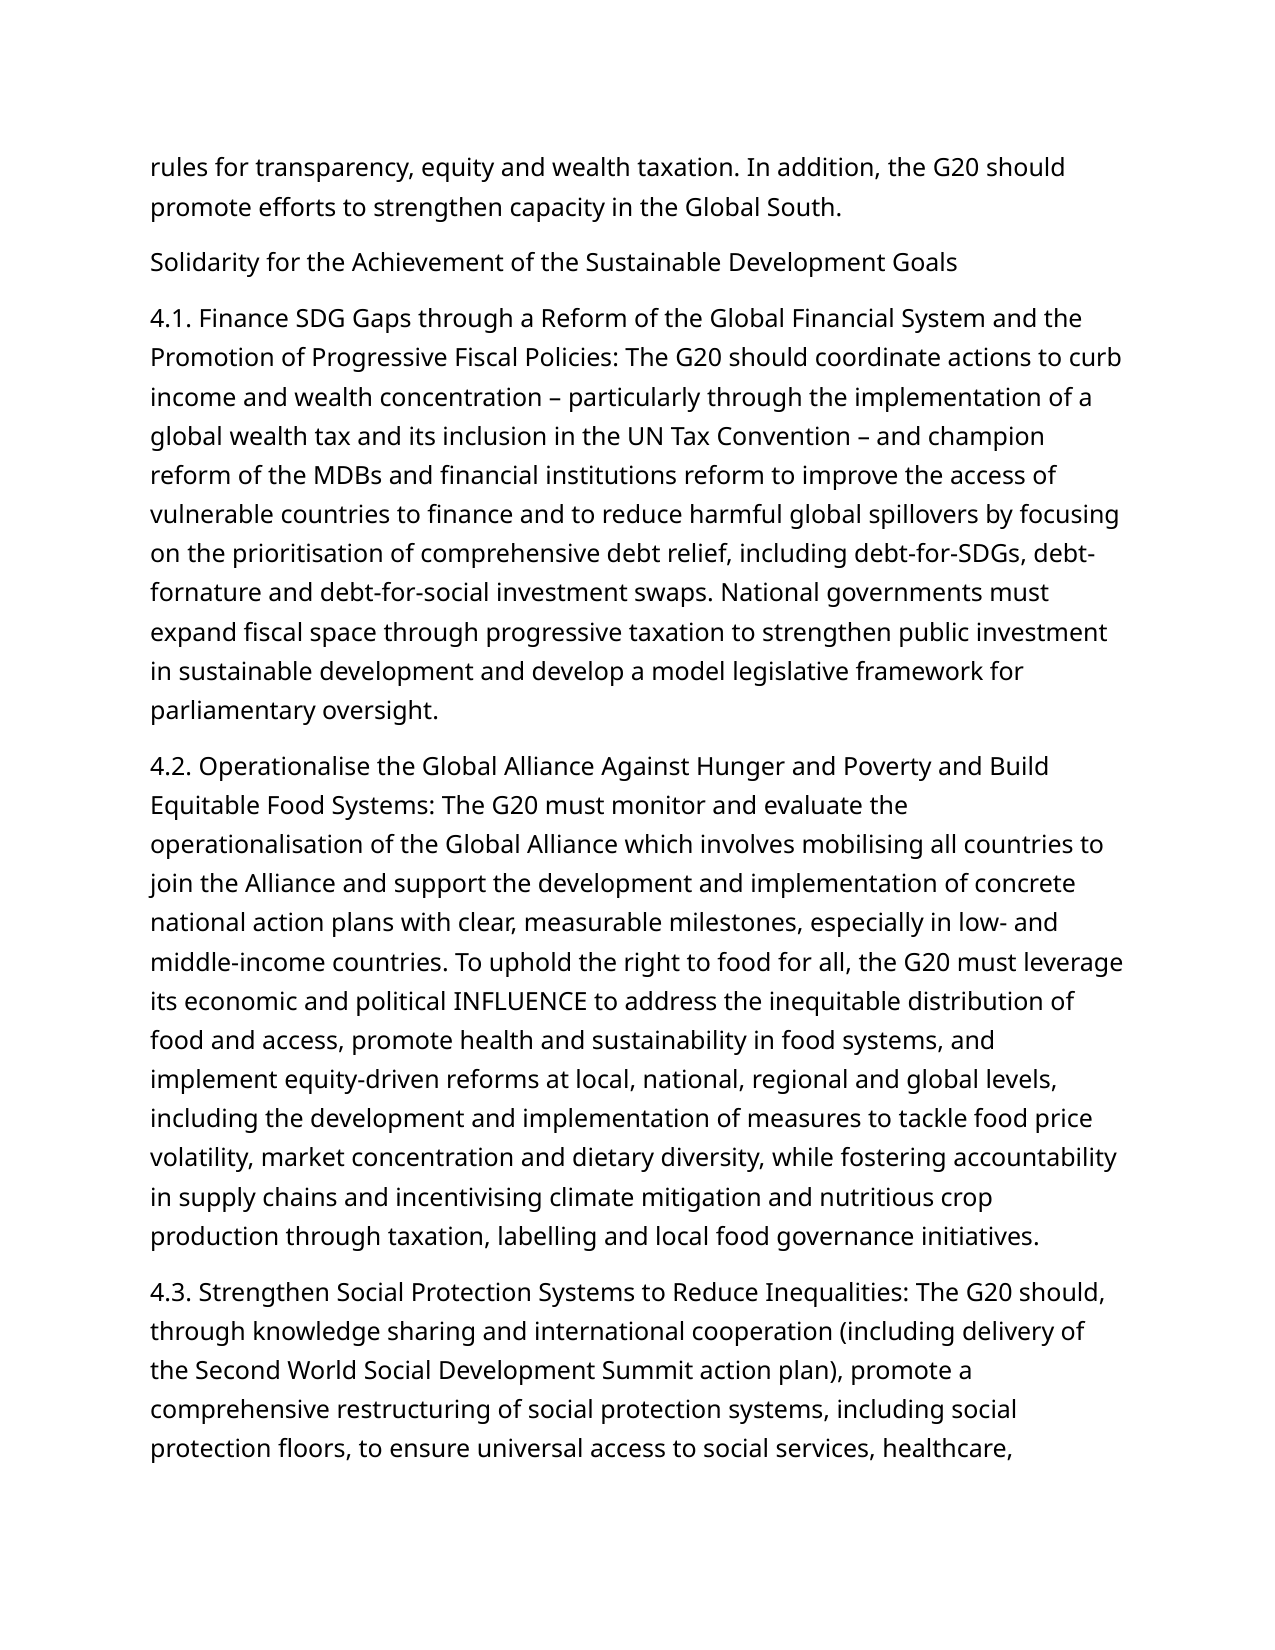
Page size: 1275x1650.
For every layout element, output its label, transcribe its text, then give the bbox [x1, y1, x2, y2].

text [150, 1274, 1125, 1465]
text Solidarity for the Achievement of the Sustainable Development Goals [150, 245, 1125, 279]
text 4.1. Finance SDG Gaps through a Reform of the Global Financial System and the Promotion of Progressive Fiscal Policies: The G20 should coordinate actions to curb income and wealth concentration – particularly through the implementation of a global wealth tax and its inclusion in the UN Tax Convention – and champion reform of the MDBs and financial institutions reform to improve the access of vulnerable countries to finance and to reduce harmful global spillovers by focusing on the prioritisation of comprehensive debt relief, including debt-for-SDGs, debt-fornature and debt-for-social investment swaps. National governments must expand fiscal space through progressive taxation to strengthen public investment in sustainable development and develop a model legislative framework for parliamentary oversight. [150, 301, 1125, 727]
text 4.2. Operationalise the Global Alliance Against Hunger and Poverty and Build Equitable Food Systems: The G20 must monitor and evaluate the operationalisation of the Global Alliance which involves mobilising all countries to join the Alliance and support the development and implementation of concrete national action plans with clear, measurable milestones, especially in low- and middle-income countries. To uphold the right to food for all, the G20 must leverage its economic and political influence to address the inequitable distribution of food and access, promote health and sustainability in food systems, and implement equity-driven reforms at local, national, regional and global levels, including the development and implementation of measures to tackle food price volatility, market concentration and dietary diversity, while fostering accountability in supply chains and incentivising climate mitigation and nutritious crop production through taxation, labelling and local food governance initiatives. [150, 748, 1125, 1252]
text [150, 150, 1125, 223]
